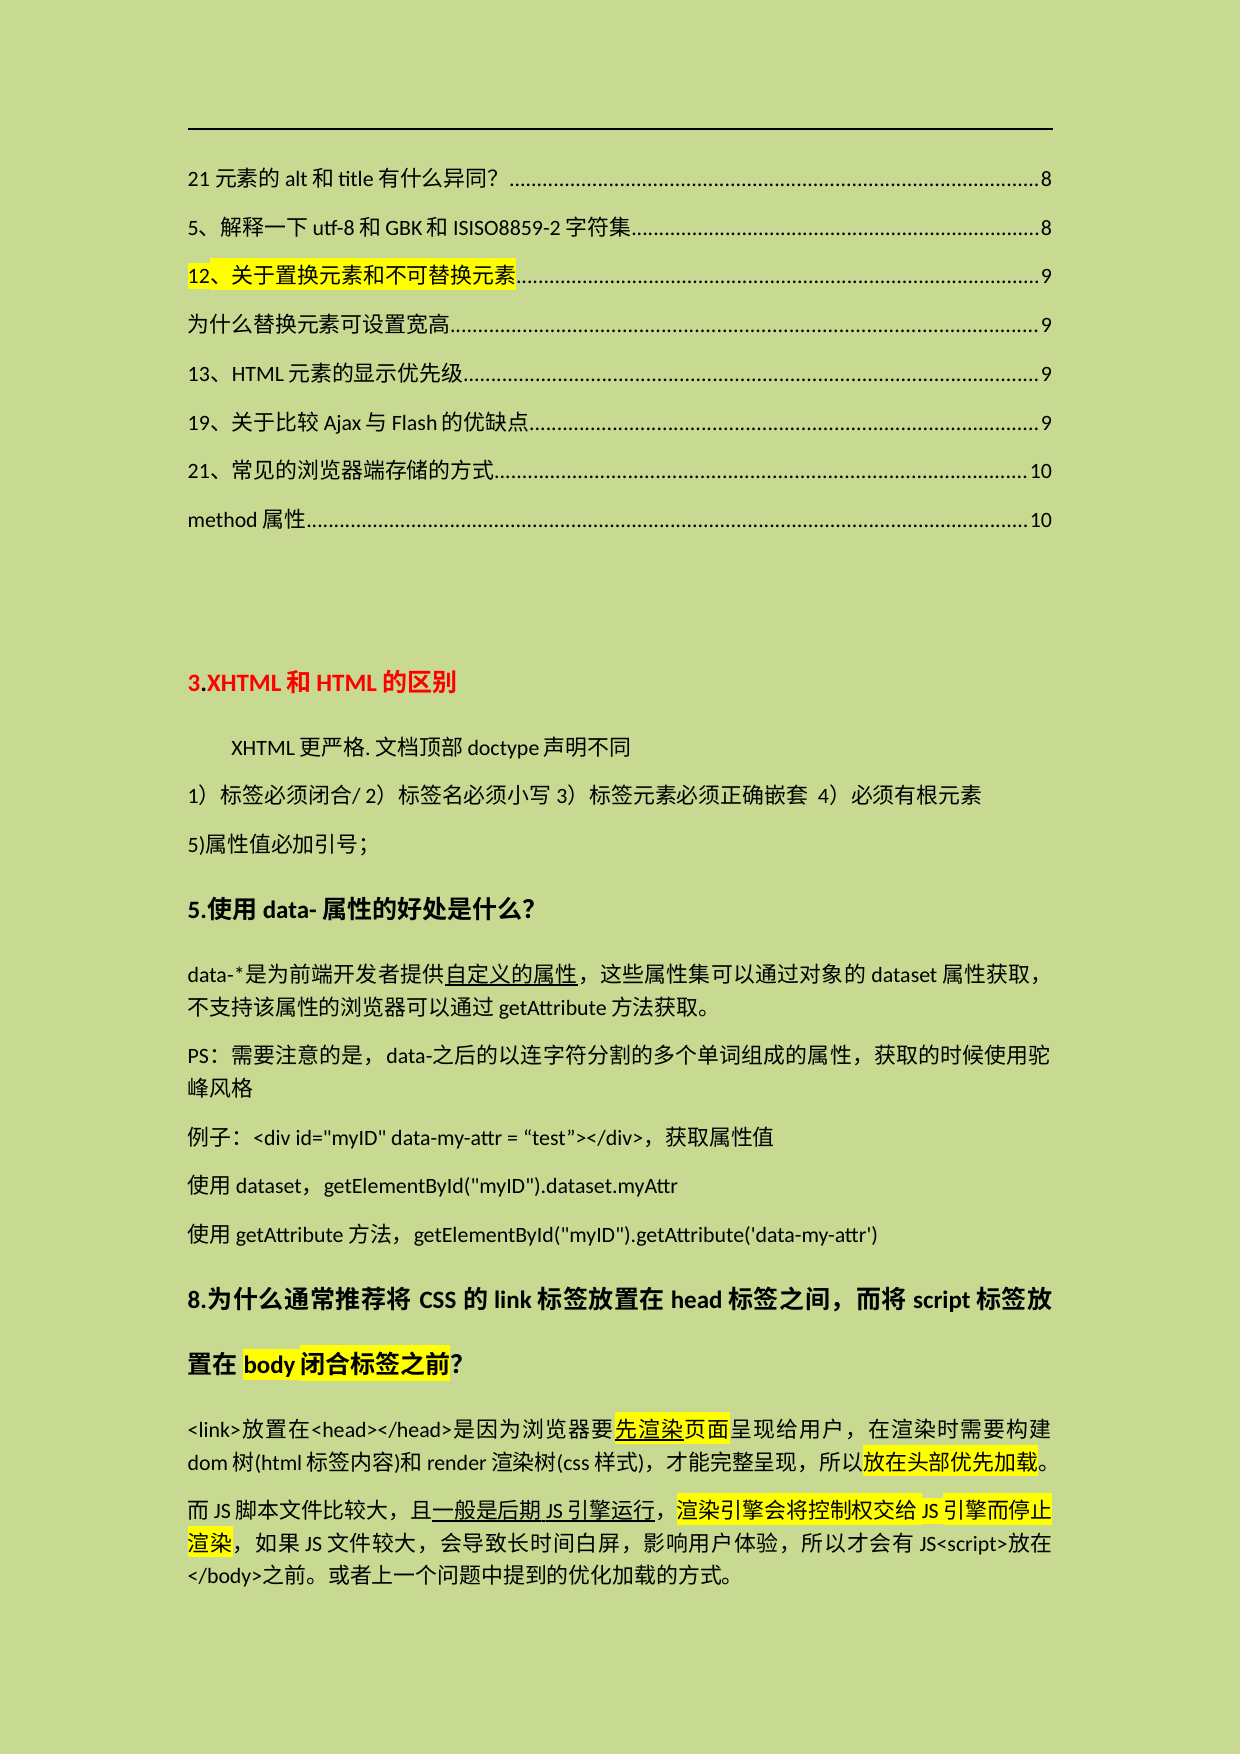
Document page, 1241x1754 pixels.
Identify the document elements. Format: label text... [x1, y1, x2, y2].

text 使用dataset，getElementById("myID").dataset.myAttr [187, 1168, 1053, 1200]
subtitle 3.XHTML和HTML的区别 [187, 648, 1053, 713]
text <link>放置在<head></head>是因为浏览器要先渲染页面呈现给用户，在渲染时需要构建dom树(html标签内容)和render渲染树(css样式)，才能完整呈现，所以放在头部优先加载。 [187, 1412, 1053, 1477]
text 例子：<div id="myID" data-my-attr = “test”></div>，获取属性值 [187, 1119, 1053, 1152]
text data-*是为前端开发者提供自定义的属性，这些属性集可以通过对象的dataset属性获取，不支持该属性的浏览器可以通过 getAttribute方法获取。 [187, 957, 1053, 1022]
list 标签必须闭合/ 2）标签名必须小写 3）标签元素必须正确嵌套 4）必须有根元素 [187, 778, 1053, 810]
subtitle 5.使用 data- 属性的好处是什么？ [187, 875, 1053, 940]
text 而JS脚本文件比较大，且一般是后期JS引擎运行，渲染引擎会将控制权交给JS引擎而停止渲染，如果JS文件较大，会导致长时间白屏，影响用户体验，所以才会有JS<script>放在</body>之前。或者上一个问题中提到的优化加载的方式。 [187, 1493, 1053, 1590]
text XHTML更严格. 文档顶部doctype声明不同 [187, 729, 1053, 762]
subtitle 8.为什么通常推荐将 CSS 的link标签放置在head标签之间，而将script标签放置在 body闭合标签之前？ [187, 1265, 1053, 1395]
text PS：需要注意的是，data-之后的以连字符分割的多个单词组成的属性，获取的时候使用驼峰风格 [187, 1038, 1053, 1103]
text 使用getAttribute方法，getElementById("myID").getAttribute('data-my-attr') [187, 1217, 1053, 1249]
text 5)属性值必加引号； [187, 827, 1053, 859]
